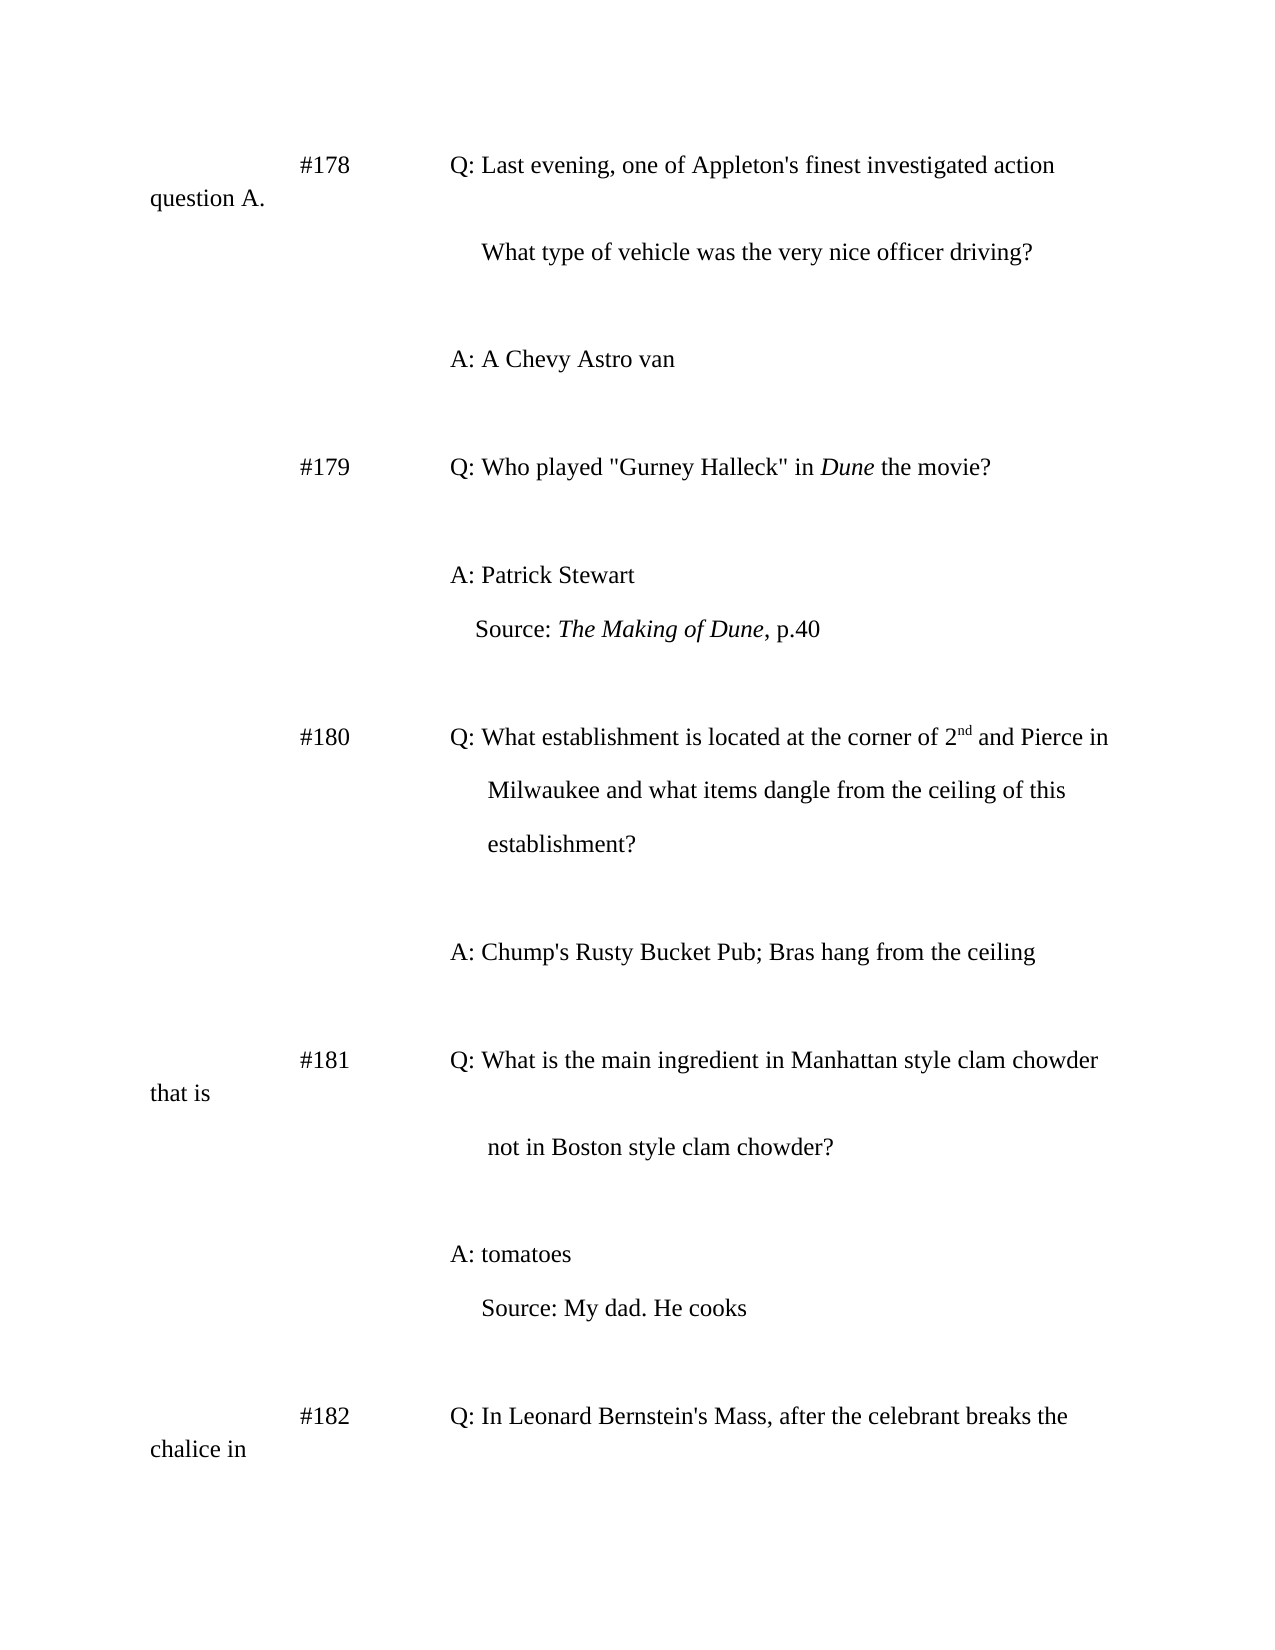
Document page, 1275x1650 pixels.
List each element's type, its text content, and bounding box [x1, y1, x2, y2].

text establishment? [150, 829, 1125, 858]
text #178 Q: Last evening, one of Appleton's finest investigated action question A. [150, 150, 1125, 212]
text A: Chump's Rusty Bucket Pub; Bras hang from the ceiling [150, 937, 1125, 966]
text #179 Q: Who played "Gurney Halleck" in Dune the movie? [150, 452, 1125, 481]
text not in Boston style clam chowder? [150, 1132, 1125, 1160]
text Source: My dad. He cooks [150, 1293, 1125, 1322]
text A: A Chevy Astro van [150, 344, 1125, 373]
text #182 Q: In Leonard Bernstein's Mass, after the celebrant breaks the chalice in [150, 1401, 1125, 1463]
text What type of vehicle was the very nice officer driving? [150, 237, 1125, 266]
text #180 Q: What establishment is located at the corner of 2nd and Pierce in [150, 722, 1125, 750]
text A: tomatoes [150, 1239, 1125, 1268]
text A: Patrick Stewart [150, 560, 1125, 589]
text Milwaukee and what items dangle from the ceiling of this [150, 775, 1125, 804]
text Source: The Making of Dune, p.40 [150, 614, 1125, 643]
text #181 Q: What is the main ingredient in Manhattan style clam chowder that is [150, 1045, 1125, 1106]
